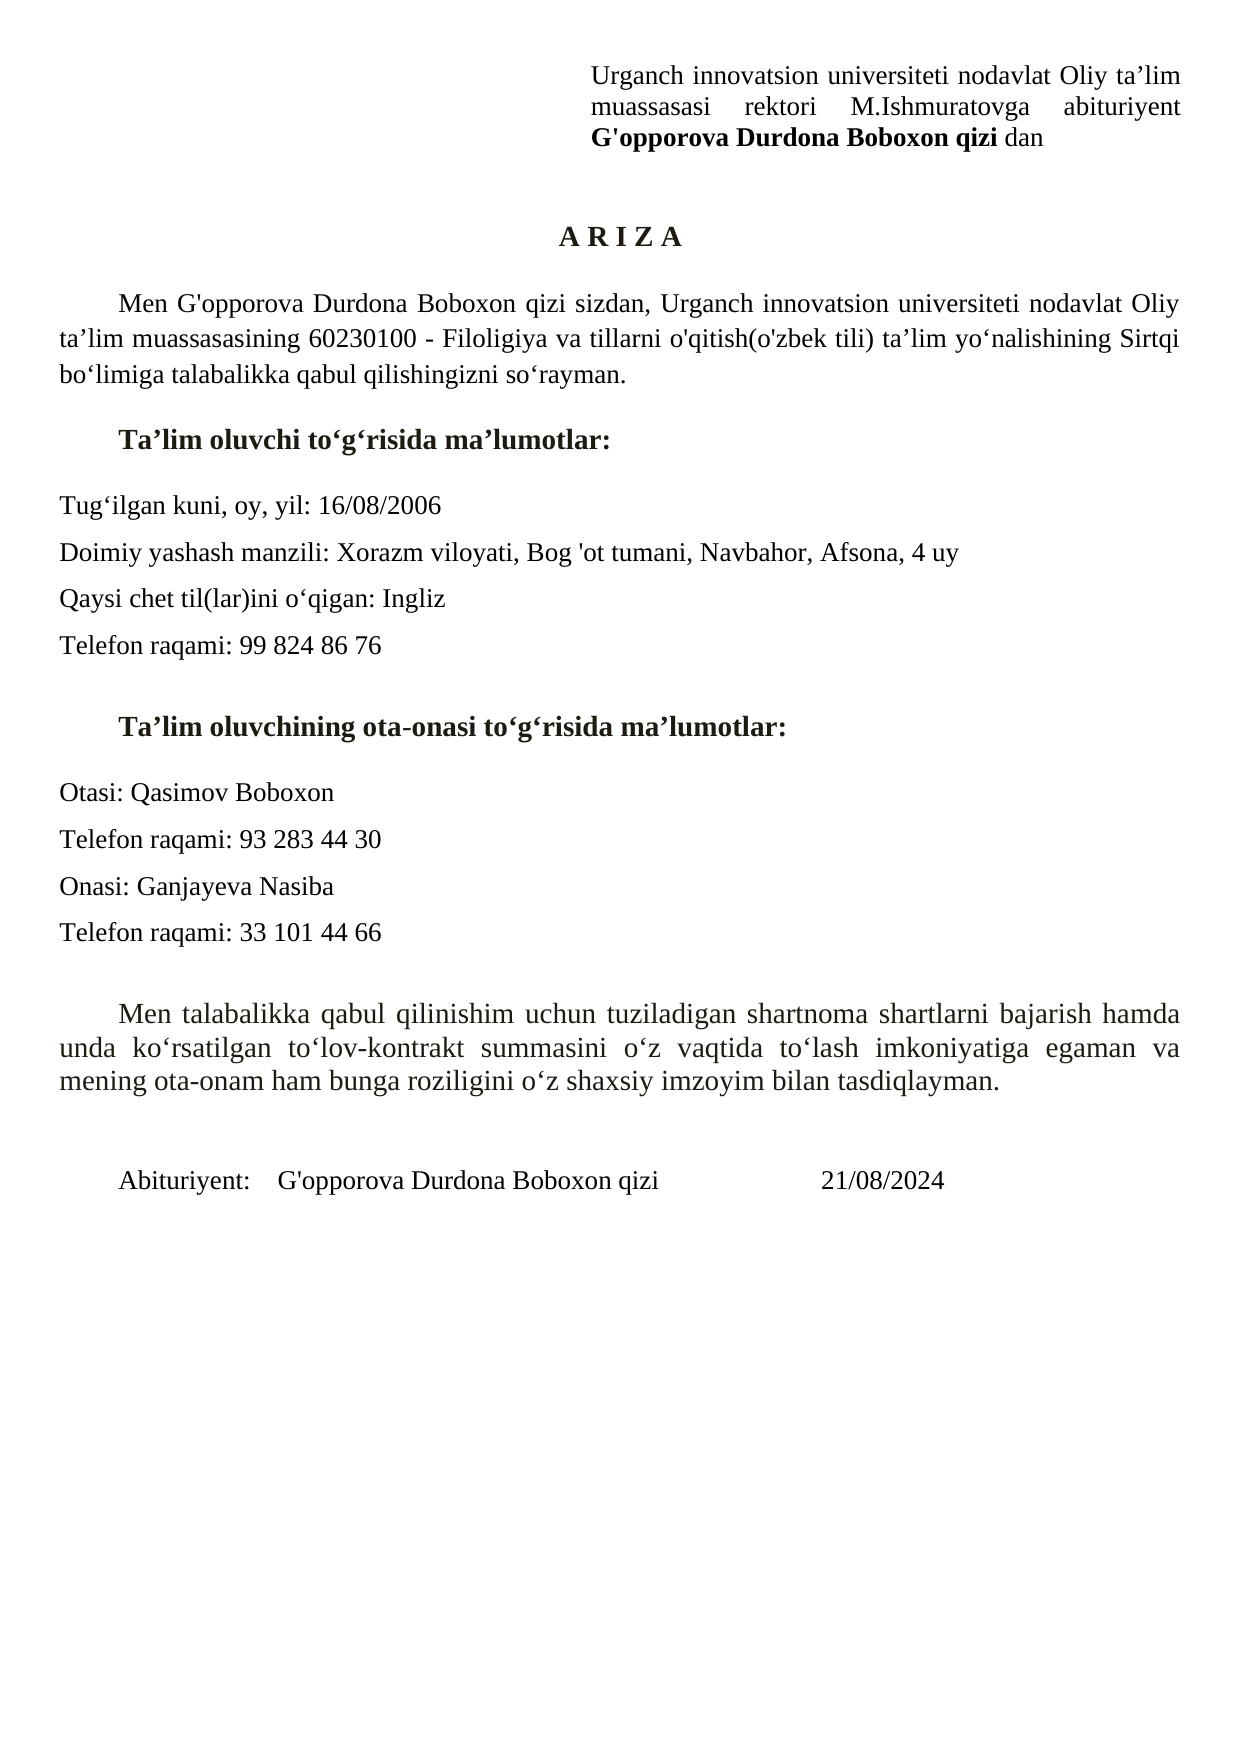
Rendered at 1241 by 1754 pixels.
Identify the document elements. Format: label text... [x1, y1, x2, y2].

text Men G'opporova Durdona Boboxon qizi sizdan, Urganch innovatsion universiteti nodavlat Oliy ta’lim muassasasining 60230100 - Filoligiya va tillarni o'qitish(o'zbek tili) ta’lim yo‘nalishining Sirtqi bo‘limiga talabalikka qabul qilishingizni so‘rayman. [59, 287, 1181, 389]
text Urganch innovatsion universiteti nodavlat Oliy ta’lim muassasasi rektori M.Ishmuratovga abituriyent G'opporova Durdona Boboxon qizi dan [591, 59, 1181, 152]
text Otasi: Qasimov Boboxon [59, 776, 1181, 807]
text Men talabalikka qabul qilinishim uchun tuziladigan shartnoma shartlarni bajarish hamda unda ko‘rsatilgan to‘lov-kontrakt summasini o‘z vaqtida to‘lash imkoniyatiga egaman va mening ota-onam ham bunga roziligini oʻz shaxsiy imzoyim bilan tasdiqlayman. [59, 996, 1181, 1097]
text Telefon raqami: 99 824 86 76 [59, 629, 1181, 660]
text Abituriyent: G'opporova Durdona Boboxon qizi 21/08/2024 [59, 1164, 1181, 1195]
text Tug‘ilgan kuni, oy, yil: 16/08/2006 [59, 489, 1181, 520]
text Doimiy yashash manzili: Xorazm viloyati, Bog 'ot tumani, Navbahor, Afsona, 4 uy [59, 536, 1181, 567]
text Telefon raqami: 93 283 44 30 [59, 823, 1181, 854]
text Telefon raqami: 33 101 44 66 [59, 916, 1181, 947]
text Ta’lim oluvchi to‘g‘risida ma’lumotlar: [59, 422, 1181, 455]
text Onasi: Ganjayeva Nasiba [59, 869, 1181, 901]
text A R I Z A [59, 219, 1181, 253]
text Ta’lim oluvchining ota-onasi to‘g‘risida ma’lumotlar: [59, 709, 1181, 743]
text Qaysi chet til(lar)ini o‘qigan: Ingliz [59, 582, 1181, 613]
